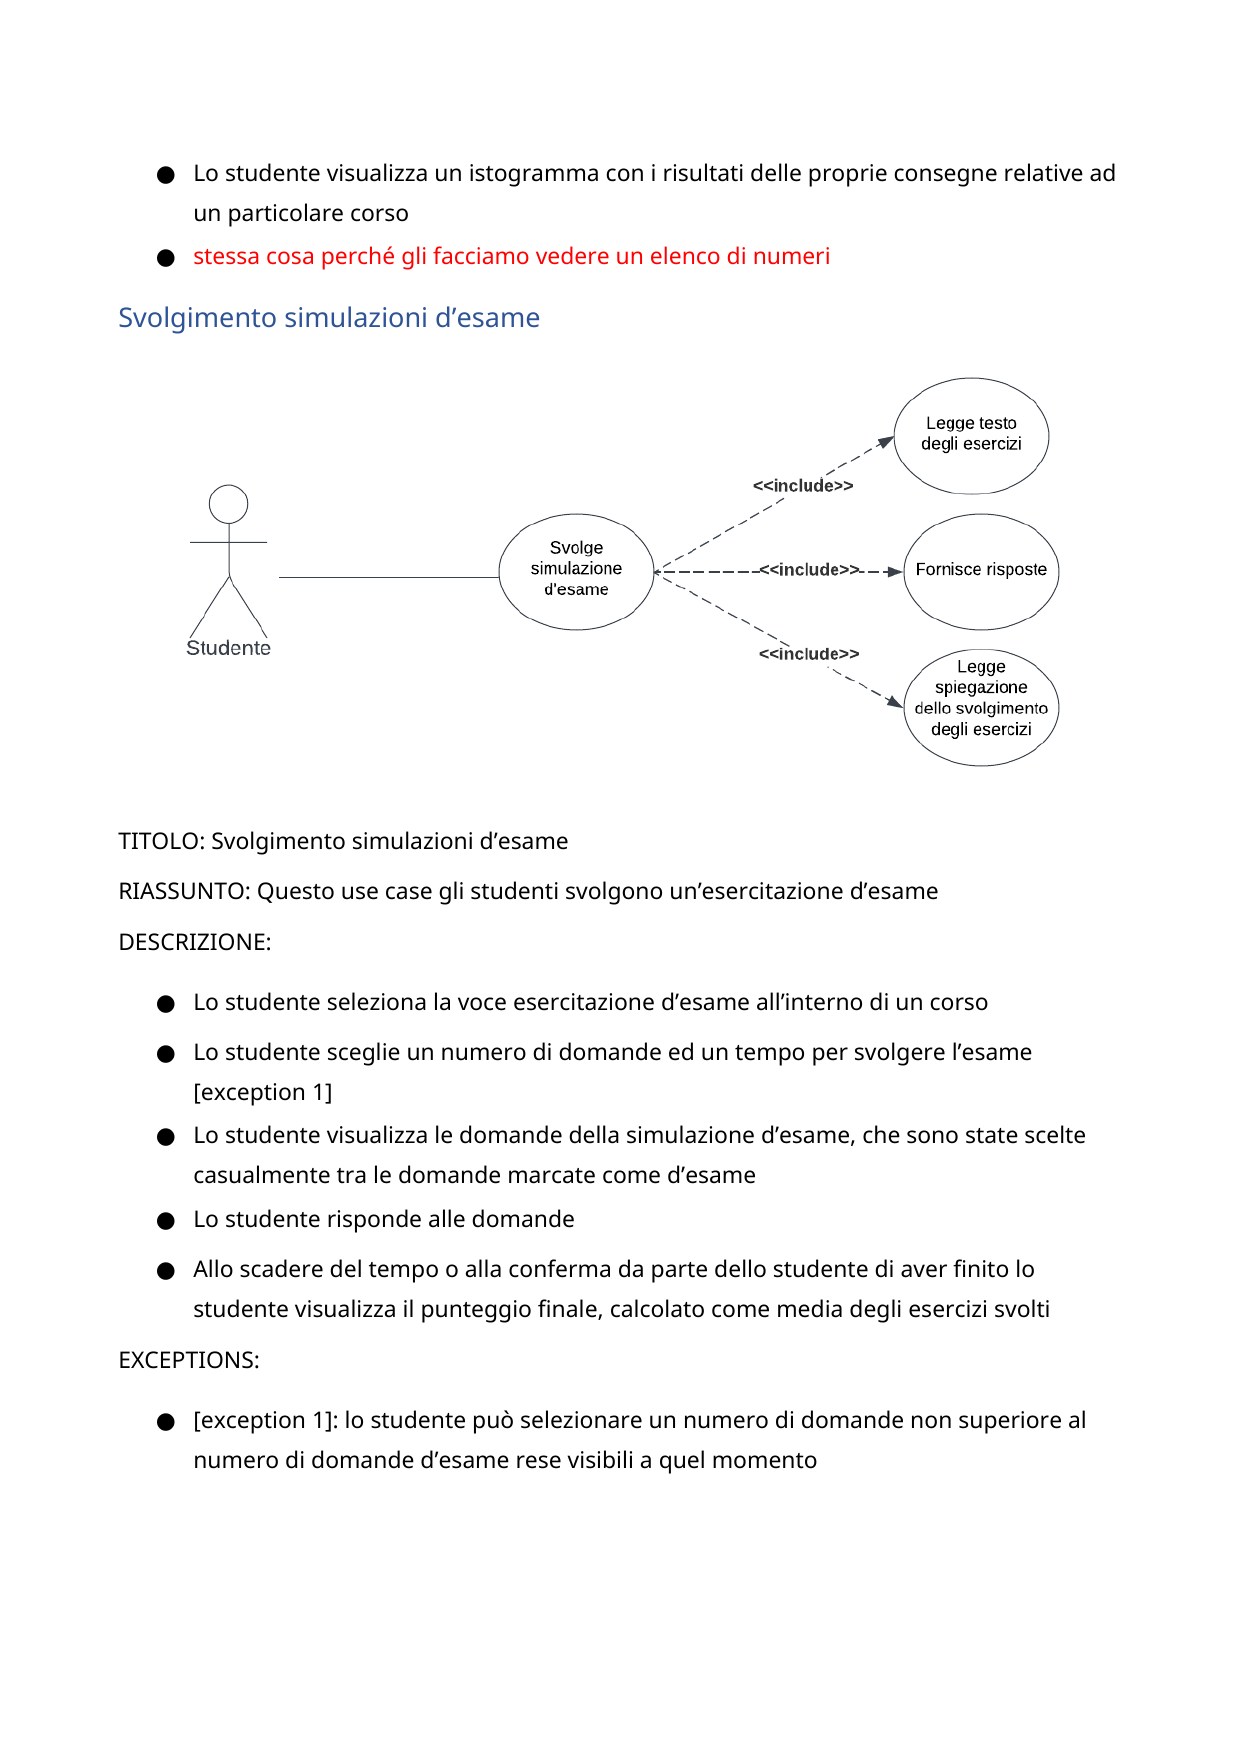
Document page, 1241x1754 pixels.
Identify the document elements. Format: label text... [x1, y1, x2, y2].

list Lo studente seleziona la voce esercitazione d’esame all’interno di un corso [156, 976, 1122, 1023]
text EXCEPTIONS: [118, 1344, 1122, 1375]
subtitle Svolgimento simulazioni d’esame [118, 298, 1122, 335]
text DESCRIZIONE: [118, 926, 1122, 957]
list Allo scadere del tempo o alla conferma da parte dello studente di aver finito lo studente visualizza il punteggio finale, calcolato come media degli esercizi svolti [156, 1244, 1122, 1324]
list Lo studente sceglie un numero di domande ed un tempo per svolgere l’esame [exception 1] [156, 1027, 1122, 1107]
text RIASSUNTO: Questo use case gli studenti svolgono un’esercitazione d’esame [118, 875, 1122, 906]
list Lo studente risponde alle domande [156, 1193, 1122, 1240]
text TITOLO: Svolgimento simulazioni d’esame [118, 825, 1122, 856]
list Lo studente visualizza un istogramma con i risultati delle proprie consegne relative ad un particolare corso [156, 148, 1122, 228]
picture [118, 338, 1123, 806]
list Lo studente visualizza le domande della simulazione d’esame, che sono state scelte casualmente tra le domande marcate come d’esame [156, 1110, 1122, 1191]
list [exception 1]: lo studente può selezionare un numero di domande non superiore al numero di domande d’esame rese visibili a quel momento [156, 1394, 1122, 1475]
list stessa cosa perché gli facciamo vedere un elenco di numeri [156, 231, 1122, 278]
